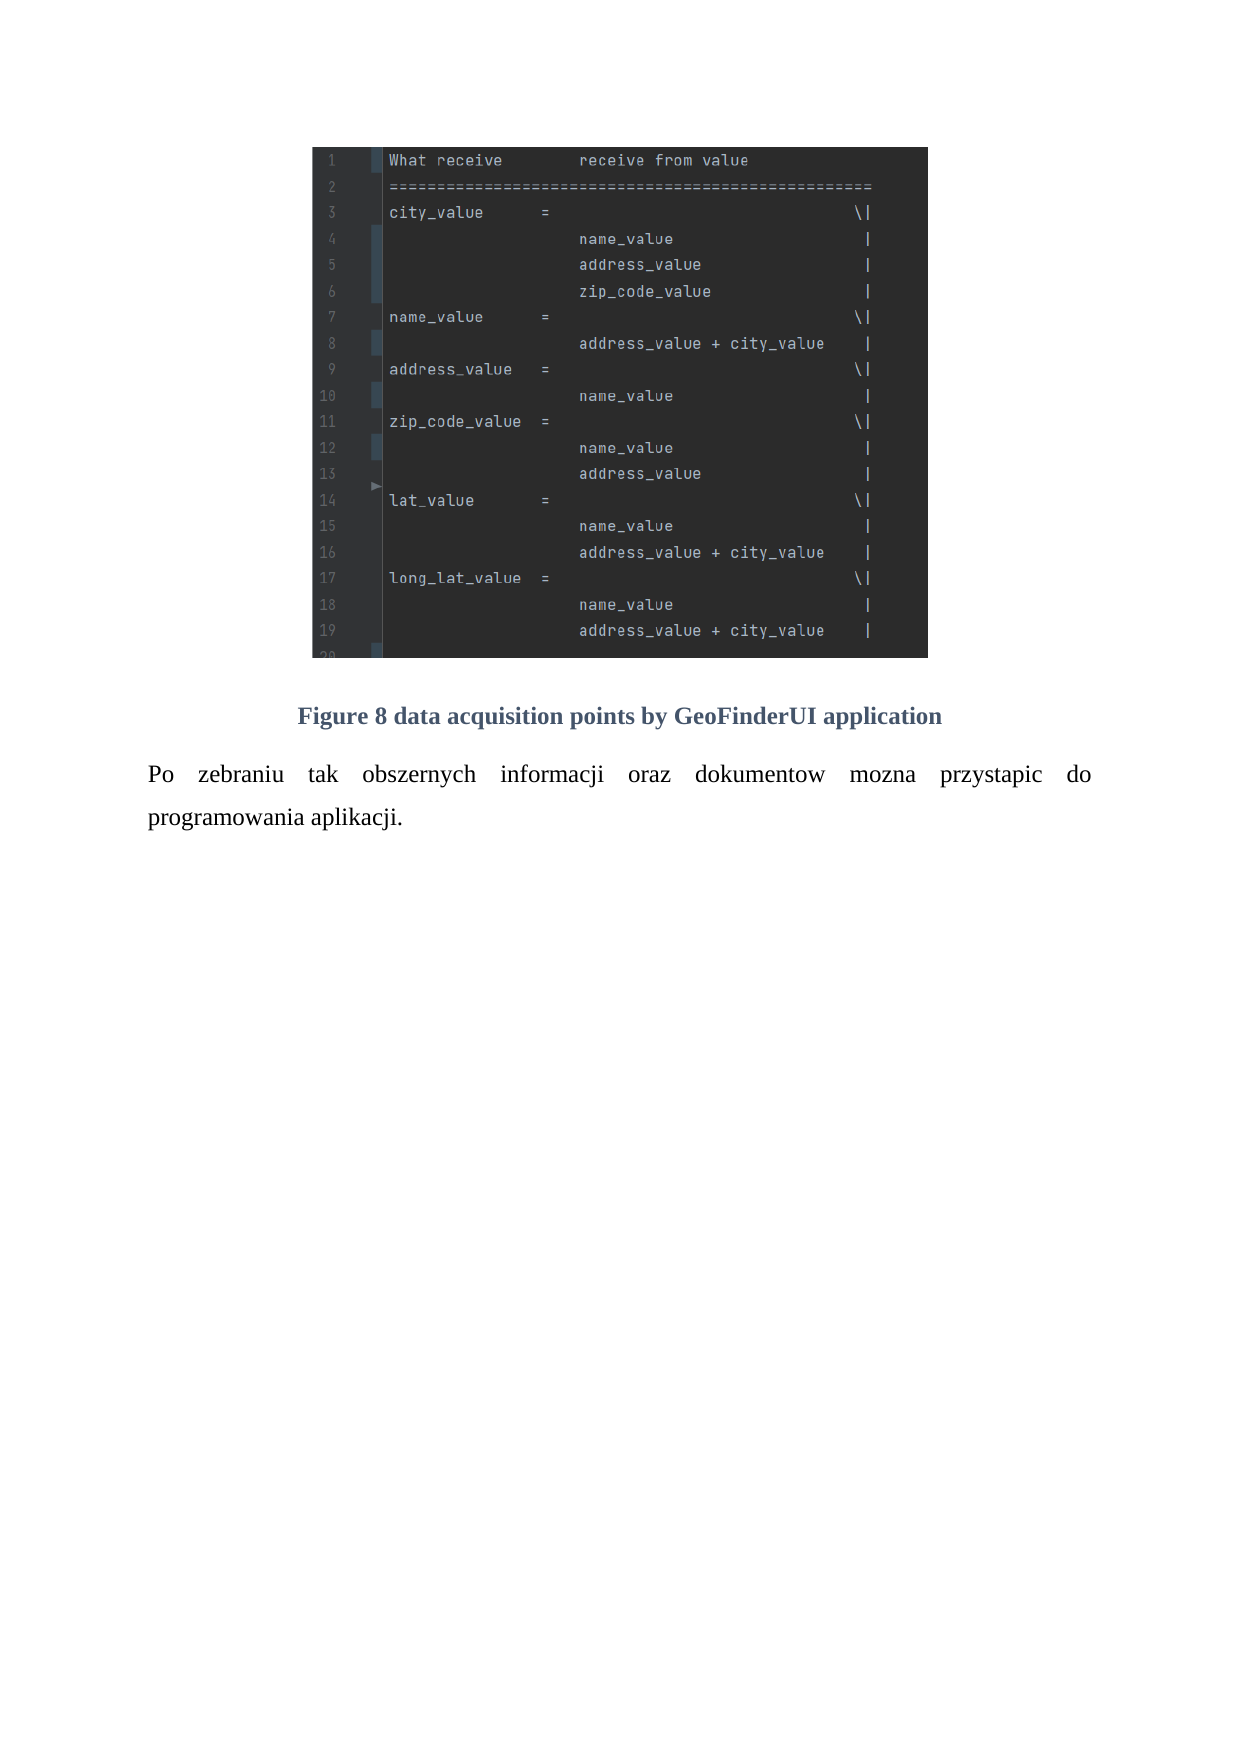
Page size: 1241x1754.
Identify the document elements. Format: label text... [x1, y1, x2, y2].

picture [312, 147, 928, 658]
text Figure 8 data acquisition points by GeoFinderUI application [148, 701, 1093, 729]
text Po zebraniu tak obszernych informacji oraz dokumentow mozna przystapic do programowania aplikacji. [148, 759, 1093, 831]
